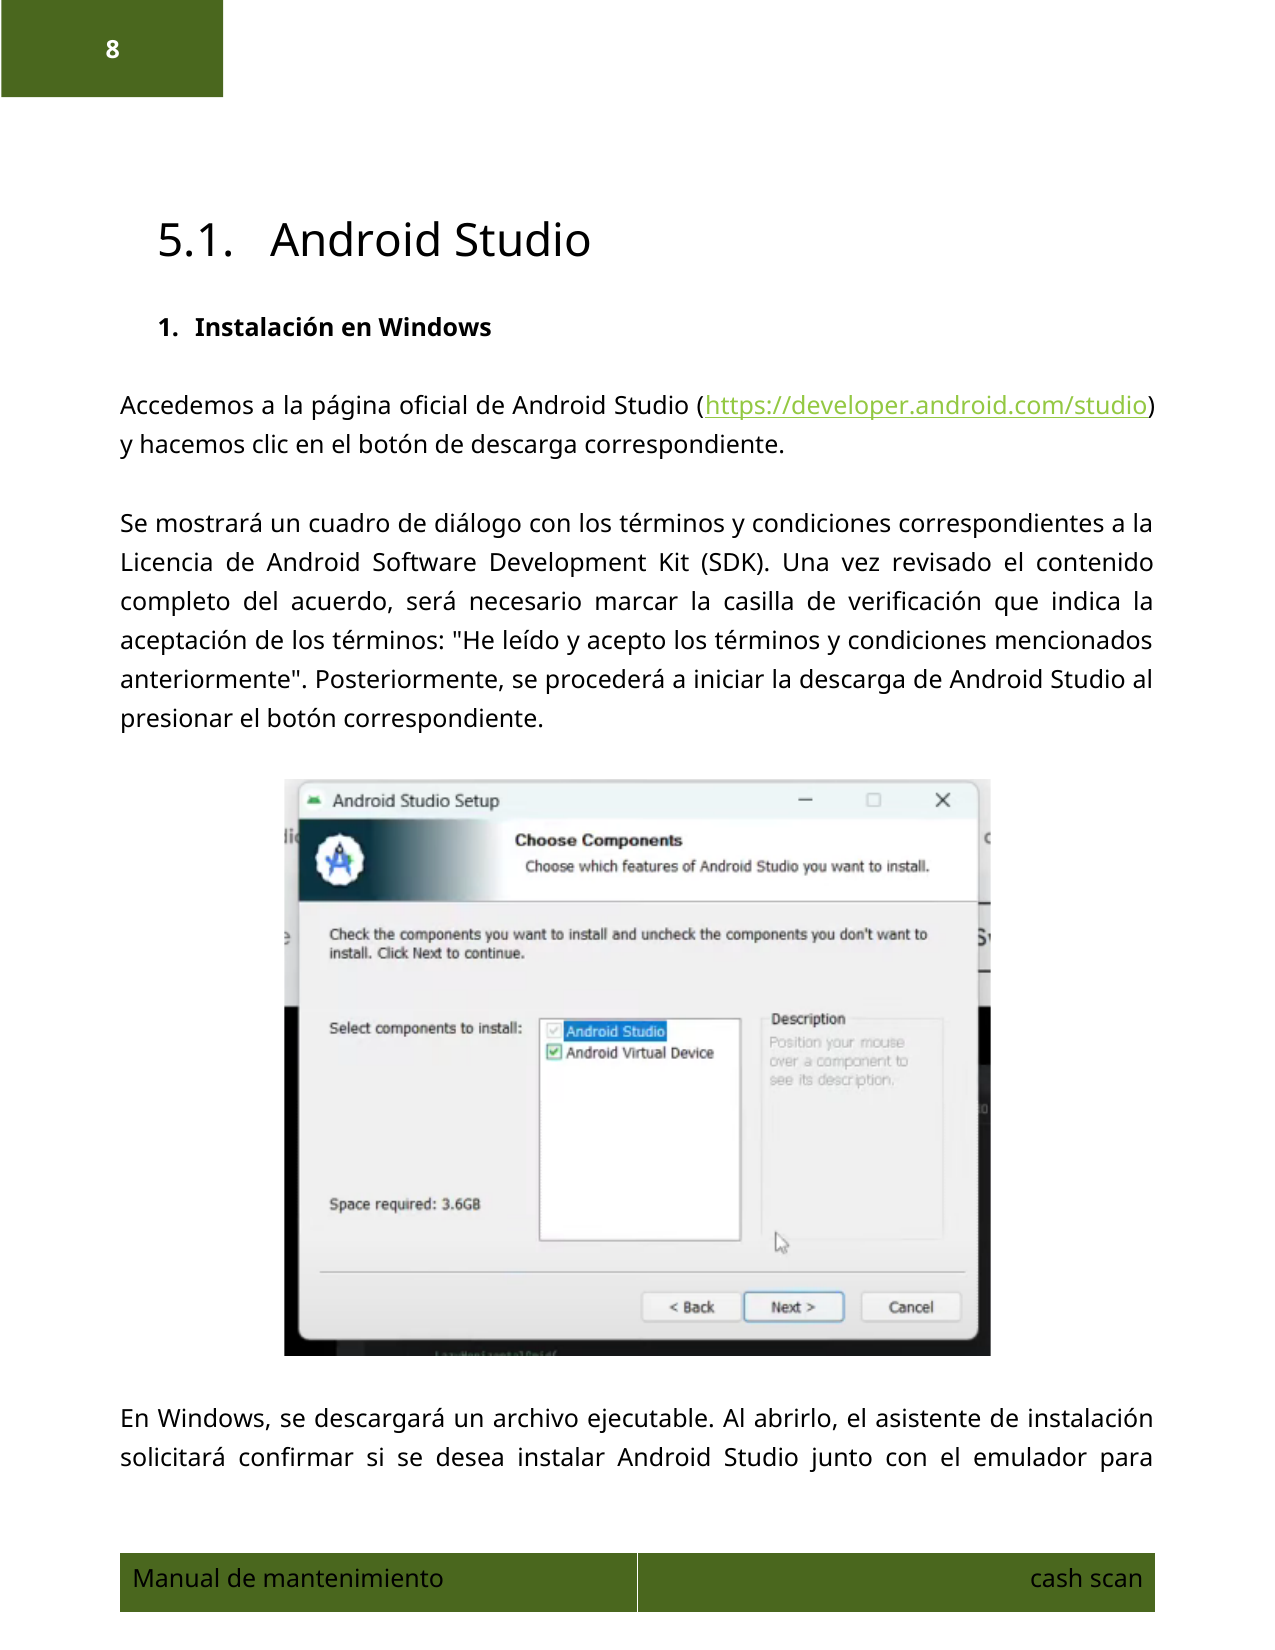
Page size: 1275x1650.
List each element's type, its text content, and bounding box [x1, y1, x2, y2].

text Accedemos a la página oficial de Android Studio (https://developer.android.com/studio) y hacemos clic en el botón de descarga correspondiente. [120, 388, 1155, 461]
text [120, 1400, 1155, 1473]
subtitle Android Studio [157, 208, 1155, 270]
list Instalación en Windows [157, 309, 1155, 343]
picture [284, 779, 991, 1356]
text Se mostrará un cuadro de diálogo con los términos y condiciones correspondientes a la Licencia de Android Software Development Kit (SDK). Una vez revisado el contenido completo del acuerdo, será necesario marcar la casilla de verificación que indica la aceptación de los términos: "He leído y acepto los términos y condiciones mencionados anteriormente". Posteriormente, se procederá a iniciar la descarga de Android Studio al presionar el botón correspondiente. [120, 505, 1155, 735]
